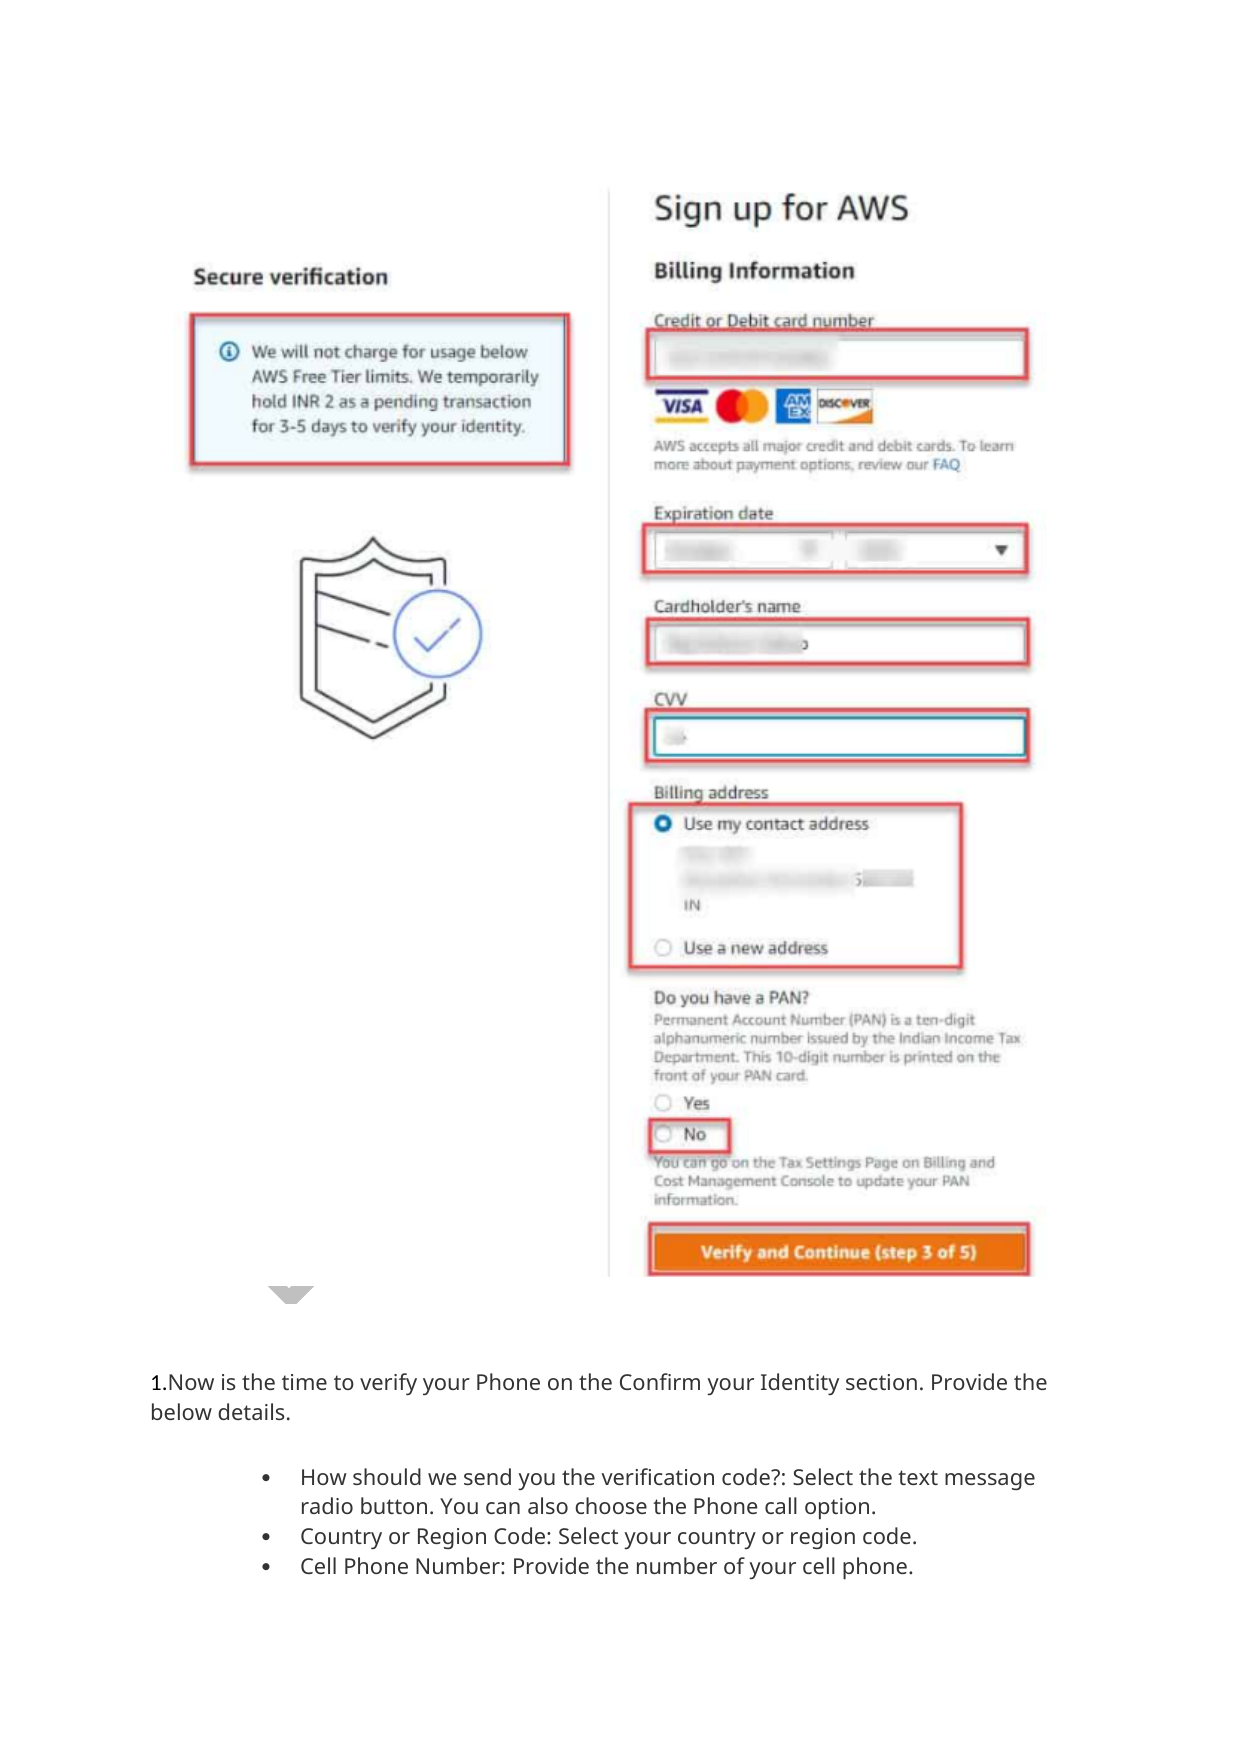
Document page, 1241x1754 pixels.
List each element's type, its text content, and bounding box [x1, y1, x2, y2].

list Country or Region Code: Select your country or region code. [262, 1521, 1090, 1551]
list How should we send you the verification code?: Select the text message radio button. You can also choose the Phone call option. [262, 1462, 1090, 1521]
list Cell Phone Number: Provide the number of your cell phone. [262, 1551, 1090, 1581]
text 1.Now is the time to verify your Phone on the Confirm your Identity section. Provide the below details. [150, 1367, 1090, 1427]
picture [150, 150, 1091, 1286]
